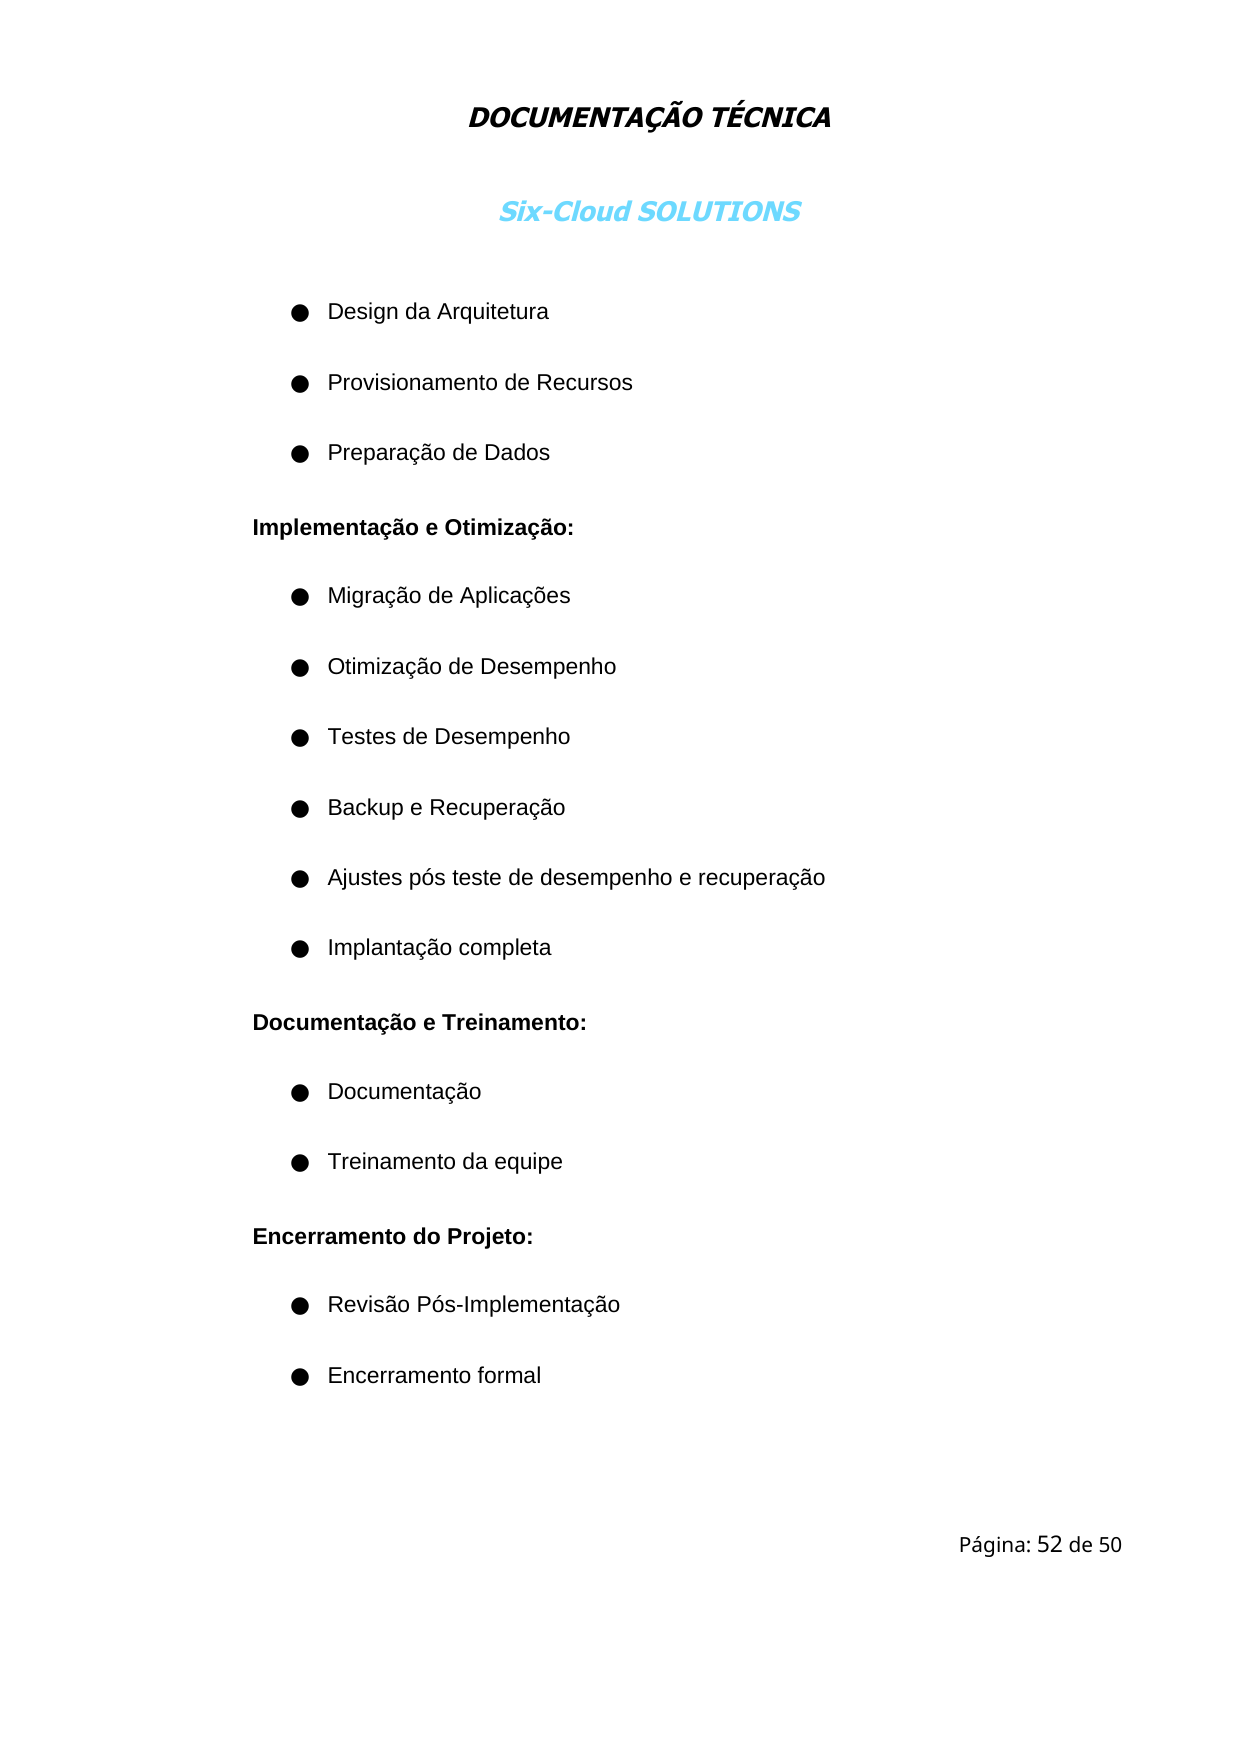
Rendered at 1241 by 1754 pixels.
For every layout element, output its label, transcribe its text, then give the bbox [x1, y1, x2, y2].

text Encerramento do Projeto: [252, 1223, 1121, 1249]
list Ajustes pós teste de desempenho e recuperação [290, 851, 1121, 898]
list Design da Arquitetura [290, 286, 1121, 333]
text Documentação e Treinamento: [252, 1009, 1121, 1035]
list Testes de Desempenho [290, 711, 1121, 758]
list Treinamento da equipe [290, 1136, 1121, 1182]
list Encerramento formal [290, 1349, 1121, 1396]
list Provisionamento de Recursos [290, 356, 1121, 403]
list Documentação [290, 1065, 1121, 1112]
list Implantação completa [290, 922, 1121, 969]
list Preparação de Dados [290, 427, 1121, 473]
list Otimização de Desempenho [290, 640, 1121, 687]
list Backup e Recuperação [290, 781, 1121, 828]
list Revisão Pós-Implementação [290, 1279, 1121, 1326]
text Implementação e Otimização: [252, 514, 1121, 540]
list Migração de Aplicações [290, 570, 1121, 617]
